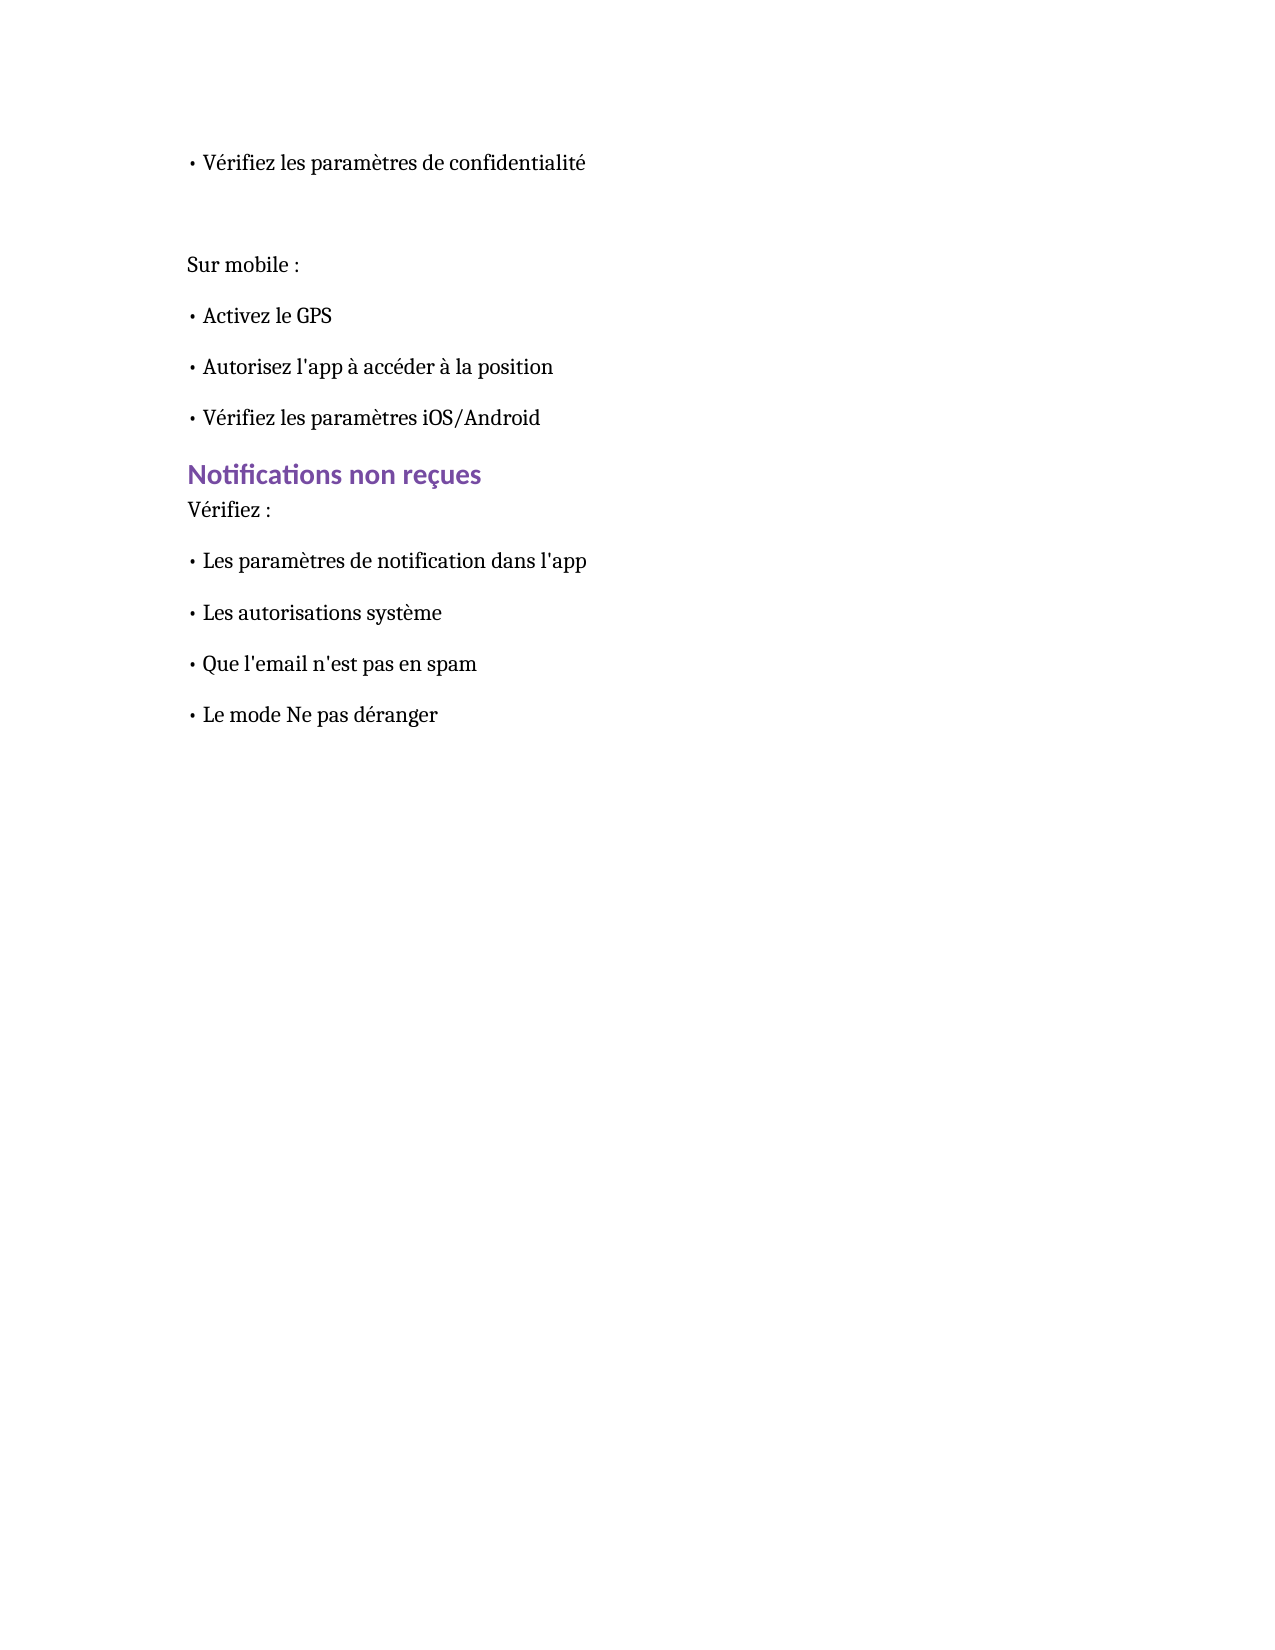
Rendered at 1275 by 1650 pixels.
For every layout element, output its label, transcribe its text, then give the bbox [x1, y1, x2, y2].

text • Les autorisations système [187, 599, 1087, 626]
text • Autorisez l'app à accéder à la position [187, 354, 1087, 381]
text Sur mobile : [187, 252, 1087, 278]
text • Le mode Ne pas déranger [187, 701, 1087, 728]
subtitle Notifications non reçues [187, 456, 1087, 492]
text • Activez le GPS [187, 303, 1087, 329]
text Vérifiez : [187, 497, 1087, 523]
text • Que l'email n'est pas en spam [187, 650, 1087, 677]
text • Vérifiez les paramètres de confidentialité [187, 150, 1087, 176]
text • Vérifiez les paramètres iOS/Android [187, 405, 1087, 432]
text • Les paramètres de notification dans l'app [187, 548, 1087, 574]
